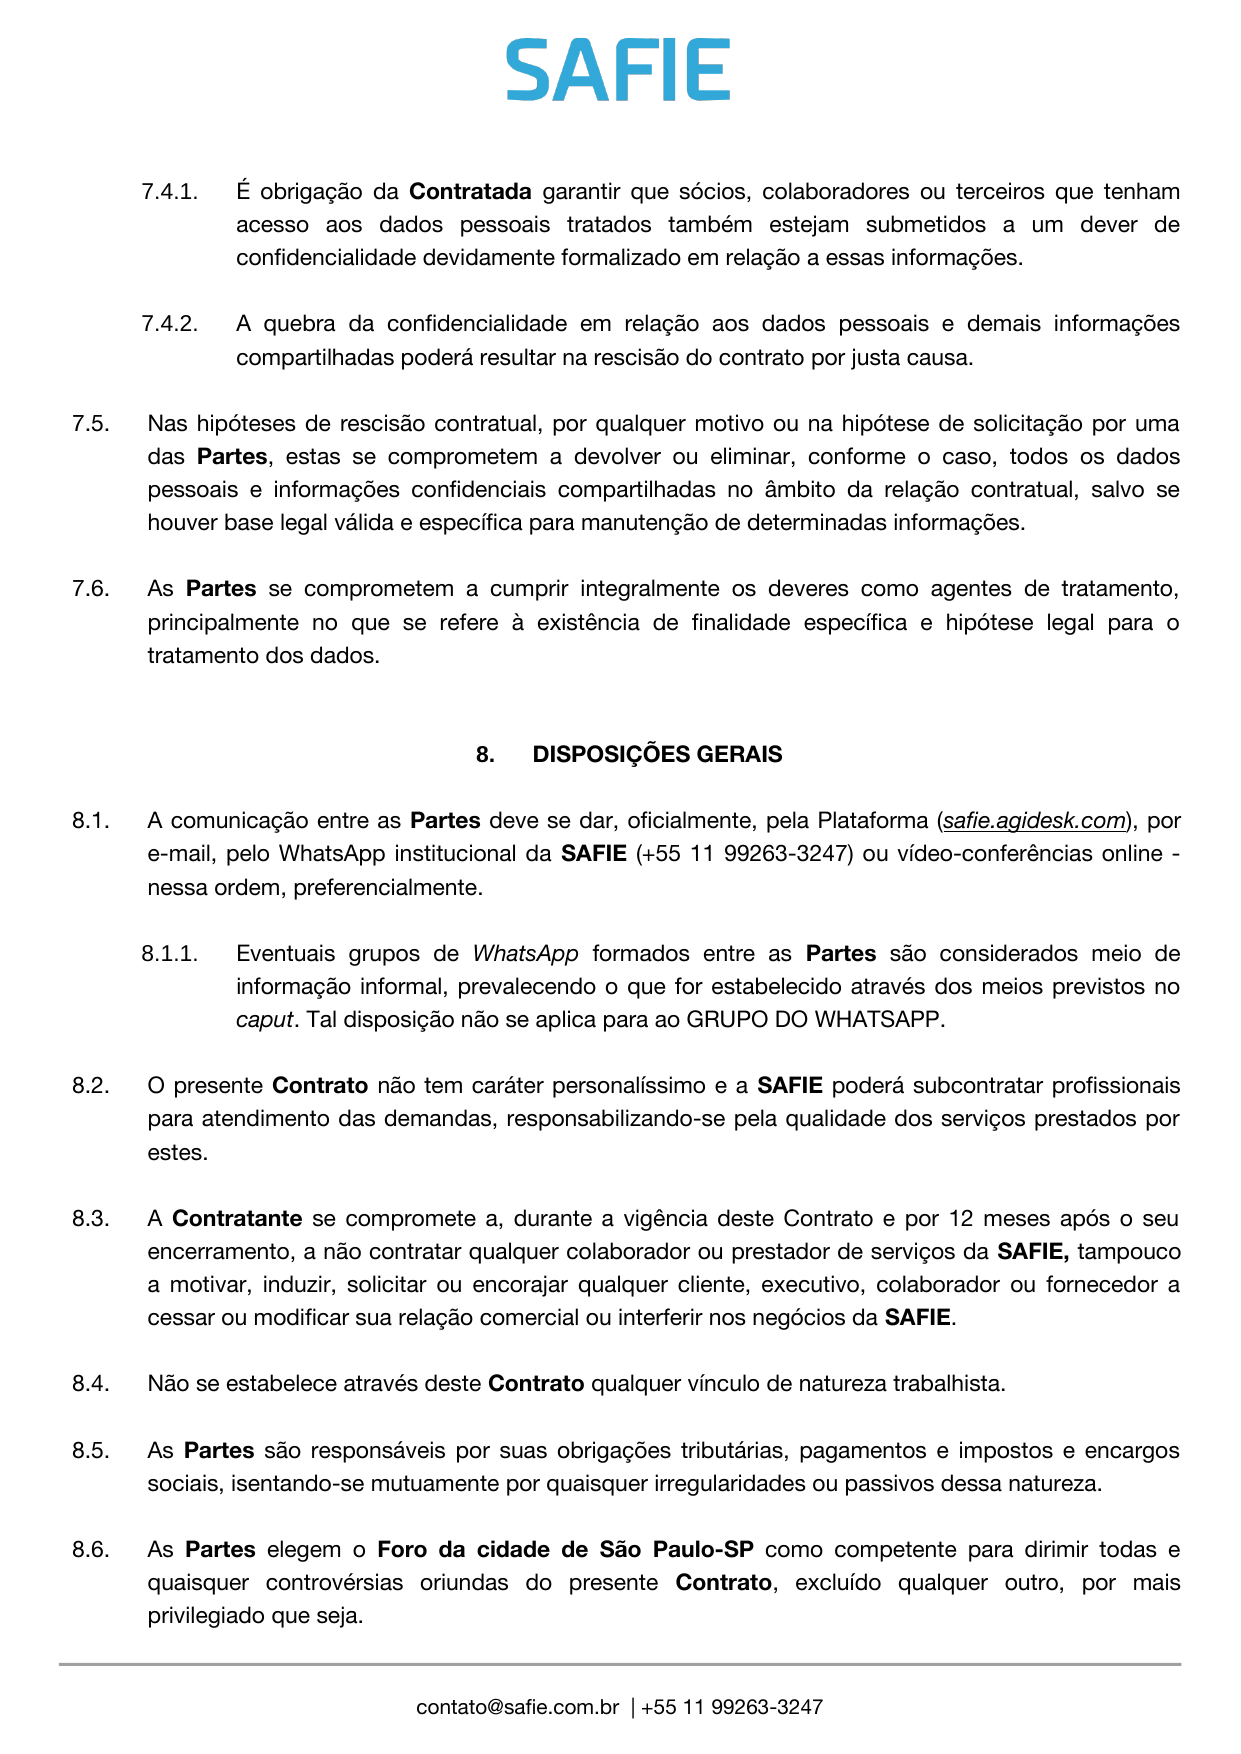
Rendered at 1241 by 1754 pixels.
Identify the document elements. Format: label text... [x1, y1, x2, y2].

list A comunicação entre as Partes deve se dar, oficialmente, pela Plataforma (safie.agidesk.com), por e-mail, pelo WhatsApp institucional da SAFIE (+55 11 99263-3247) ou vídeo-conferências online - nessa ordem, preferencialmente. [110, 806, 1181, 902]
list As Partes são responsáveis por suas obrigações tributárias, pagamentos e impostos e encargos sociais, isentando-se mutuamente por quaisquer irregularidades ou passivos dessa natureza. [110, 1436, 1181, 1498]
list A quebra da confidencialidade em relação aos dados pessoais e demais informações compartilhadas poderá resultar na rescisão do contrato por justa causa. [198, 309, 1181, 372]
picture [493, 29, 747, 111]
list Eventuais grupos de WhatsApp formados entre as Partes são considerados meio de informação informal, prevalecendo o que for estabelecido através dos meios previstos no caput. Tal disposição não se aplica para ao GRUPO DO WHATSAPP. [198, 939, 1181, 1034]
list Nas hipóteses de rescisão contratual, por qualquer motivo ou na hipótese de solicitação por uma das Partes, estas se comprometem a devolver ou eliminar, conforme o caso, todos os dados pessoais e informações confidenciais compartilhadas no âmbito da relação contratual, salvo se houver base legal válida e específica para manutenção de determinadas informações. [110, 409, 1181, 537]
list DISPOSIÇÕES GERAIS [96, 740, 1181, 769]
list As Partes elegem o Foro da cidade de São Paulo-SP como competente para dirimir todas e quaisquer controvérsias oriundas do presente Contrato, excluído qualquer outro, por mais privilegiado que seja. [110, 1535, 1181, 1630]
list Não se estabelece através deste Contrato qualquer vínculo de natureza trabalhista. [110, 1369, 1181, 1398]
list O presente Contrato não tem caráter personalíssimo e a SAFIE poderá subcontratar profissionais para atendimento das demandas, responsabilizando-se pela qualidade dos serviços prestados por estes. [110, 1071, 1181, 1167]
list As Partes se comprometem a cumprir integralmente os deveres como agentes de tratamento, principalmente no que se refere à existência de finalidade específica e hipótese legal para o tratamento dos dados. [110, 574, 1181, 670]
list É obrigação da Contratada garantir que sócios, colaboradores ou terceiros que tenham acesso aos dados pessoais tratados também estejam submetidos a um dever de confidencialidade devidamente formalizado em relação a essas informações. [198, 177, 1181, 272]
list A Contratante se compromete a, durante a vigência deste Contrato e por 12 meses após o seu encerramento, a não contratar qualquer colaborador ou prestador de serviços da SAFIE, tampouco a motivar, induzir, solicitar ou encorajar qualquer cliente, executivo, colaborador ou fornecedor a cessar ou modificar sua relação comercial ou interferir nos negócios da SAFIE. [110, 1204, 1181, 1332]
